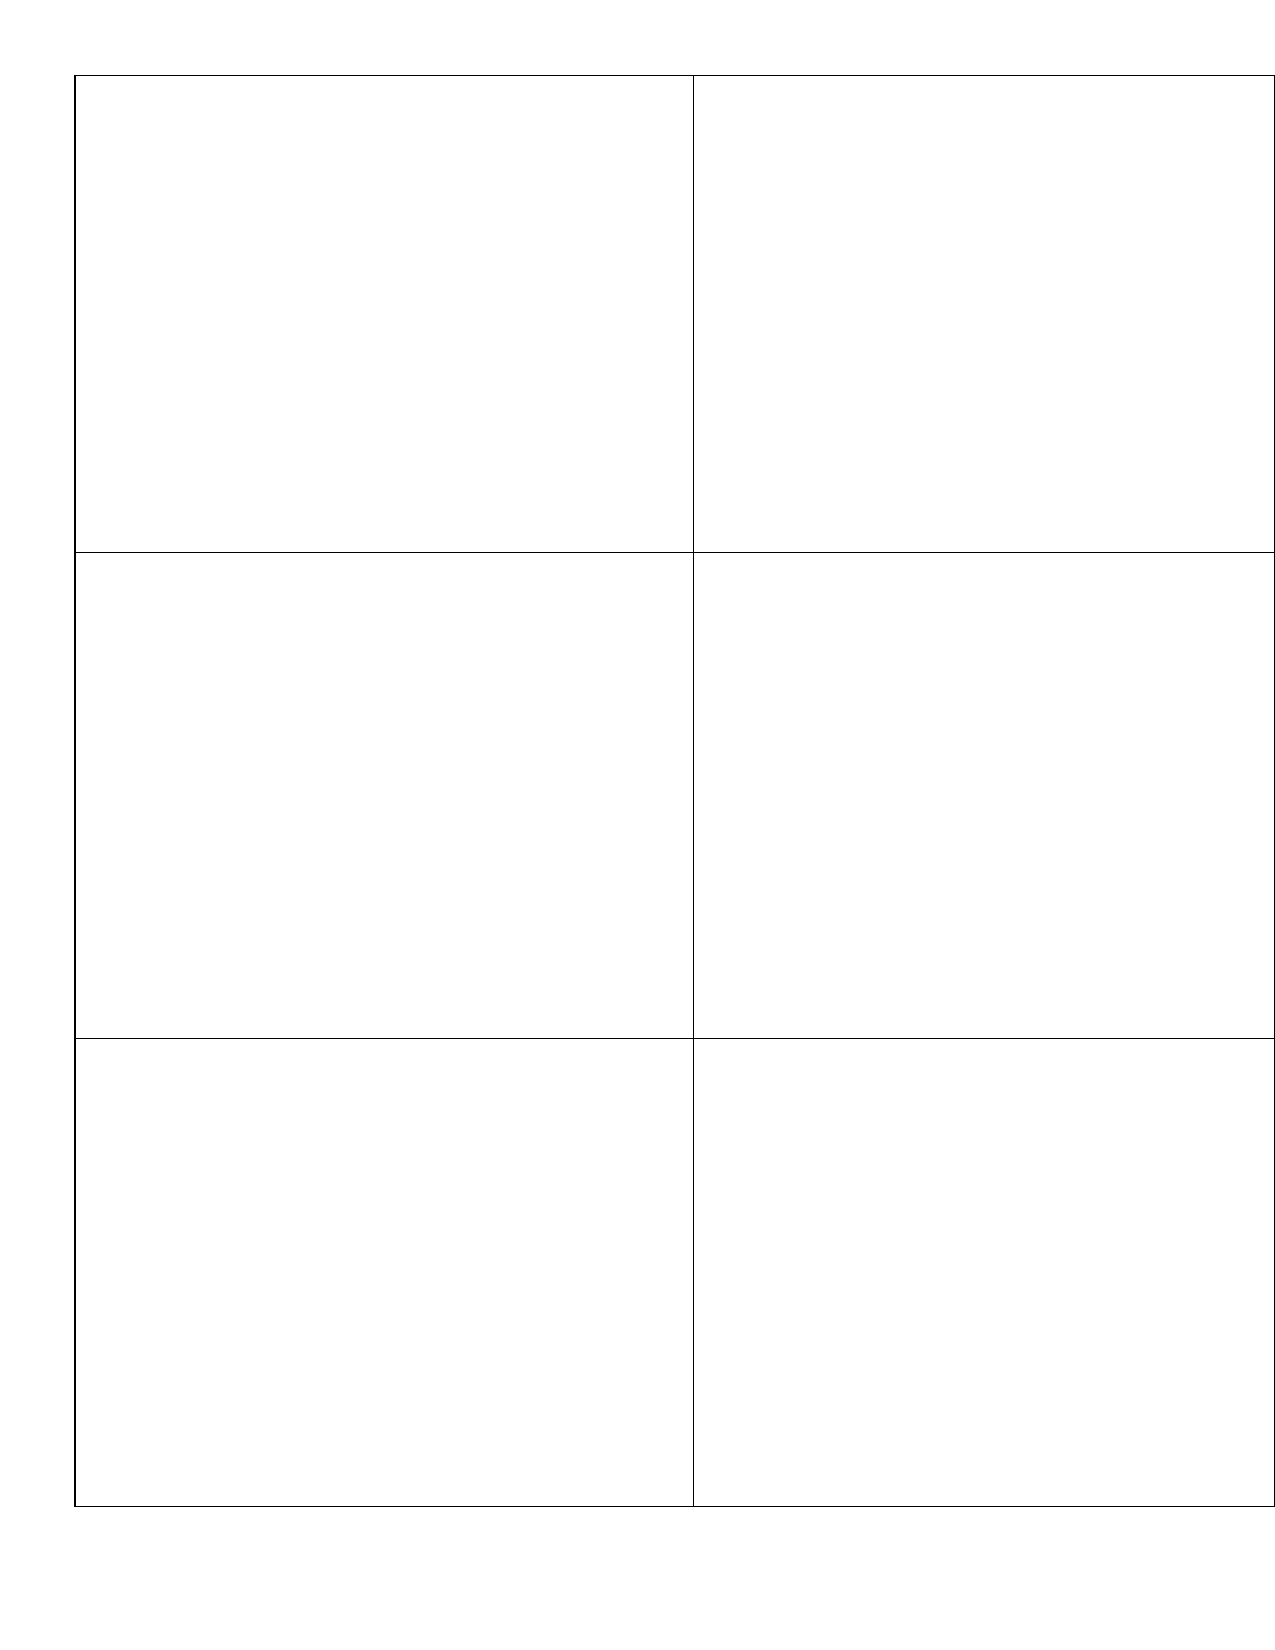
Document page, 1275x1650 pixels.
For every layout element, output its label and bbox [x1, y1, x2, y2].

table_header [694, 76, 1274, 552]
table_cell [694, 553, 1274, 1038]
table_cell [76, 1039, 693, 1506]
table_cell [76, 553, 693, 1038]
table_header [76, 76, 693, 552]
table_cell [694, 1039, 1274, 1506]
